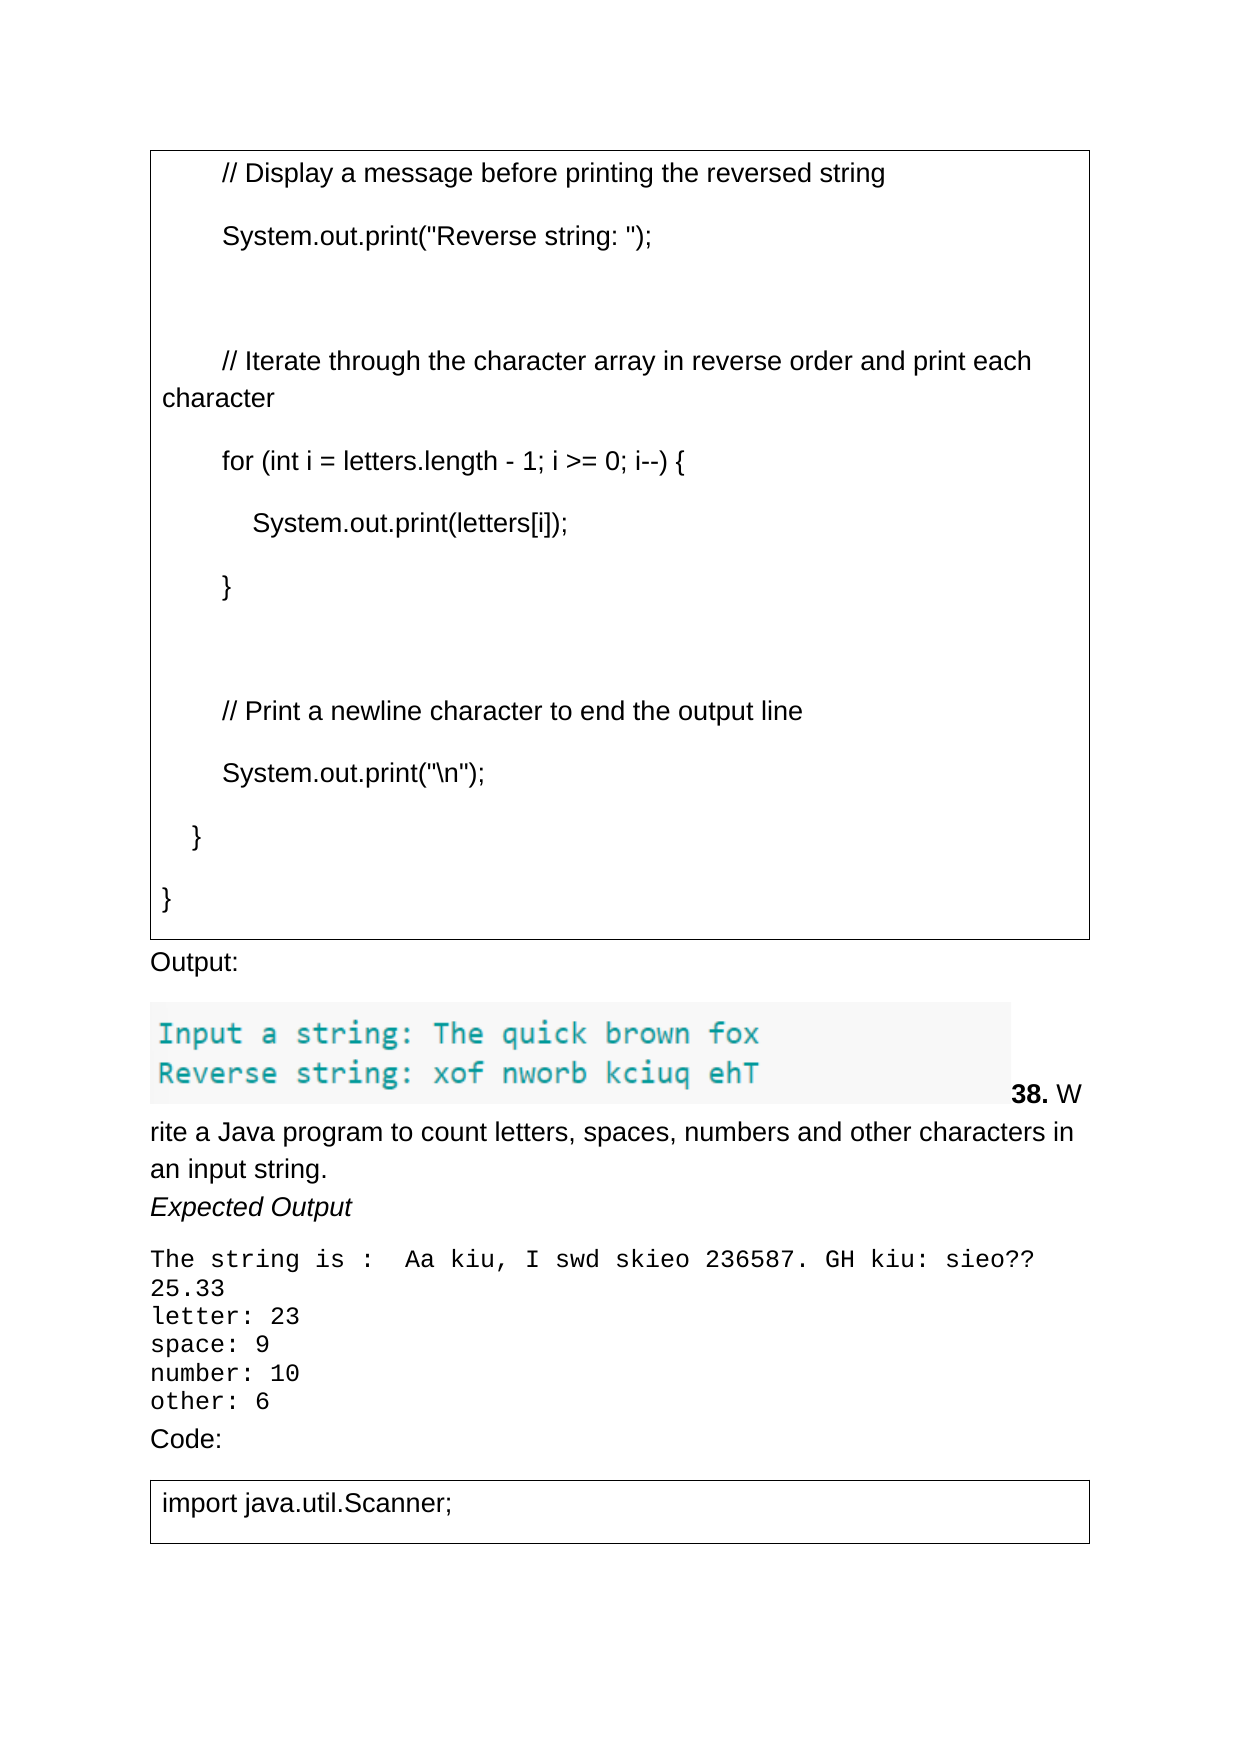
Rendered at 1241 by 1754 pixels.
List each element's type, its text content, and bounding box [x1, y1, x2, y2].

text The string is : Aa kiu, I swd skieo 236587. GH kiu: sieo?? 25.33 [150, 1247, 1090, 1304]
text number: 10 [150, 1360, 1090, 1389]
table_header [151, 151, 1089, 938]
text Output: [150, 940, 1090, 977]
text Code: [150, 1417, 1090, 1454]
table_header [151, 1481, 1089, 1543]
text other: 6 [150, 1389, 1090, 1417]
text space: 9 [150, 1332, 1090, 1360]
text letter: 23 [150, 1304, 1090, 1332]
picture [150, 1002, 1012, 1104]
